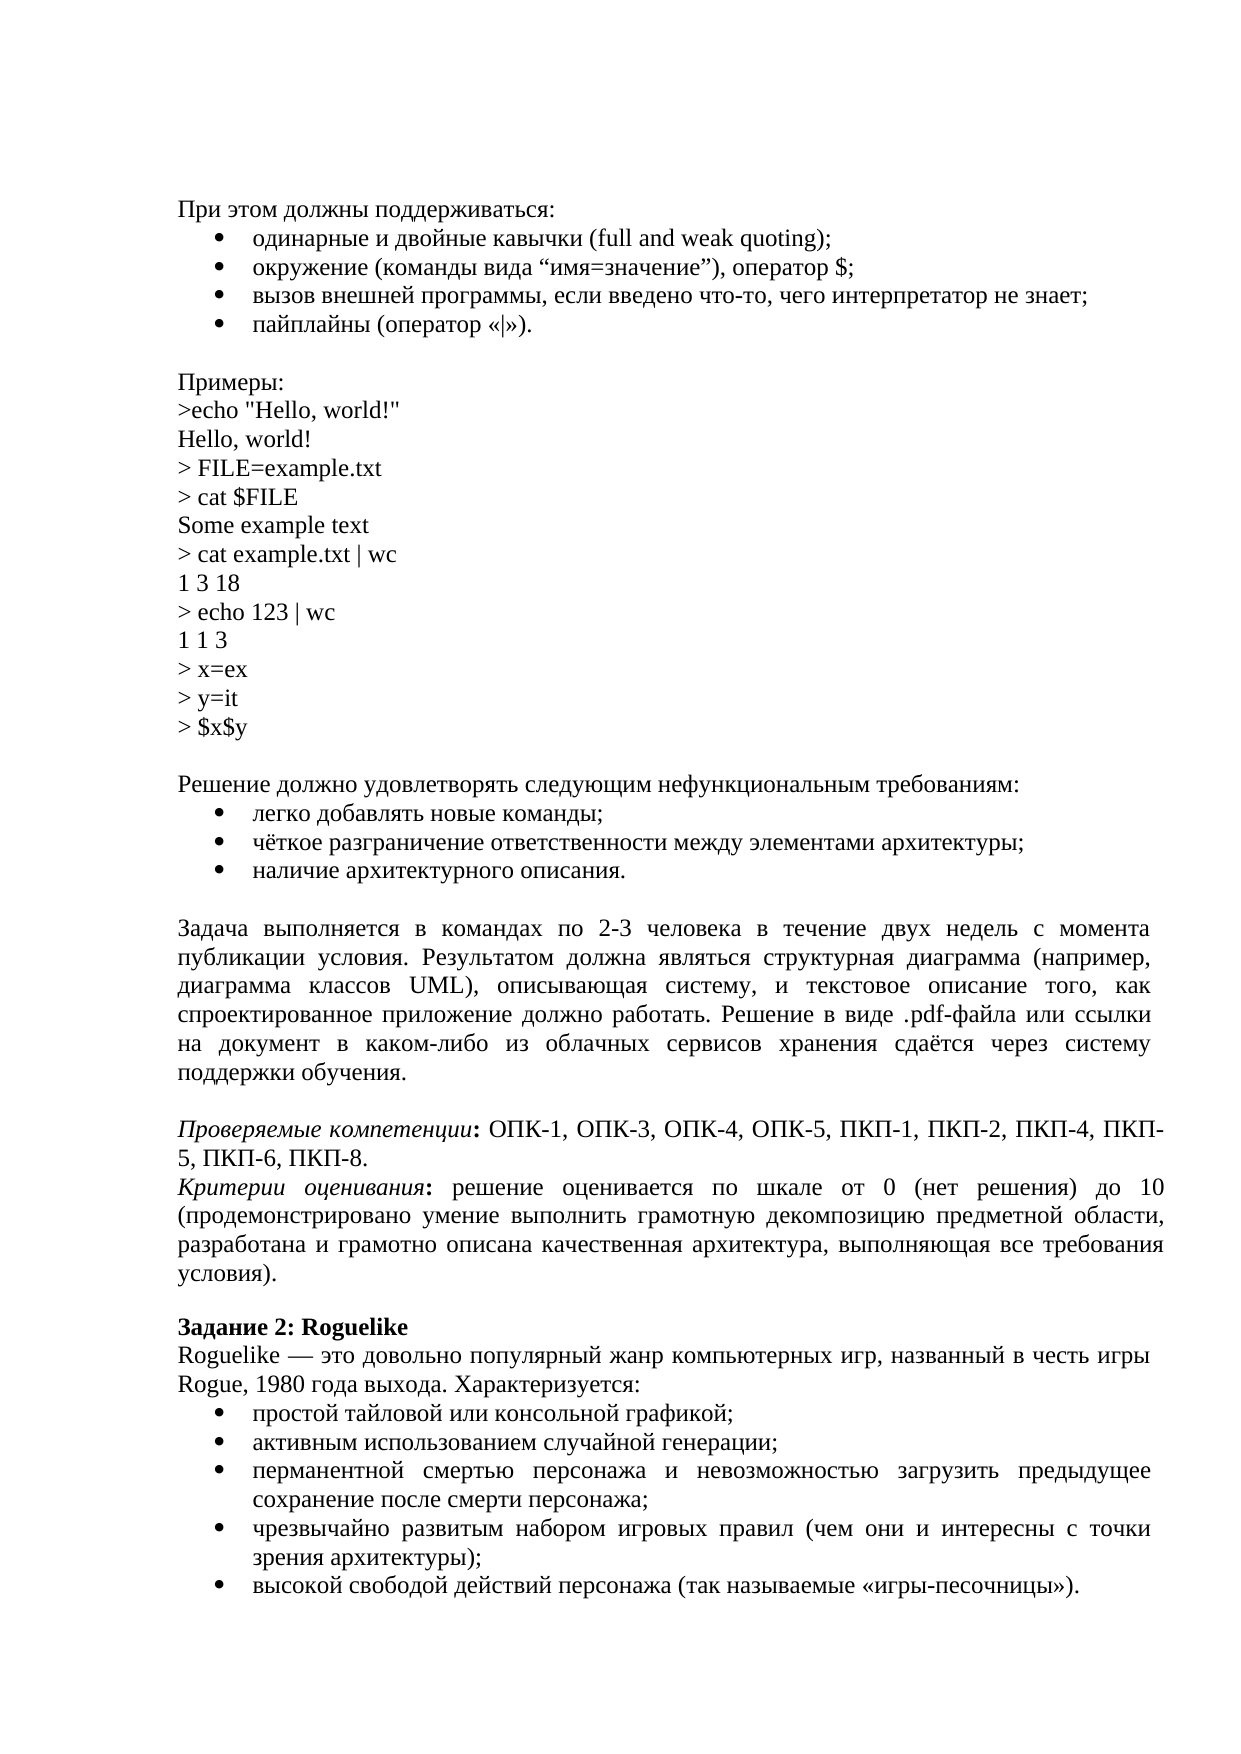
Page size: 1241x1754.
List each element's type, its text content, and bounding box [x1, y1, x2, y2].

text 1 1 3 [177, 625, 1152, 654]
text > y=it [177, 683, 1152, 712]
text Задание 2: Roguelike [177, 1312, 1152, 1340]
text Roguelike — это довольно популярный жанр компьютерных игр, названный в честь игры Rogue, 1980 года выхода. Характеризуется: [177, 1340, 1152, 1398]
list вызов внешней программы, если введено что-то, чего интерпретатор не знает; [215, 280, 1152, 309]
list одинарные и двойные кавычки (full and weak quoting); [215, 223, 1152, 252]
text При этом должны поддерживаться: [177, 194, 1152, 223]
list окружение (команды вида “имя=значение”), оператор $; [215, 252, 1152, 280]
list легко добавлять новые команды; [215, 798, 1152, 827]
text > x=ex [177, 654, 1152, 683]
list чёткое разграничение ответственности между элементами архитектуры; [215, 827, 1152, 855]
list наличие архитектурного описания. [215, 855, 1152, 884]
text > FILE=example.txt [177, 453, 1152, 482]
text Примеры: [177, 367, 1152, 395]
text Решение должно удовлетворять следующим нефункциональным требованиям: [177, 769, 1152, 798]
list пайплайны (оператор «|»). [215, 309, 1152, 338]
text Hello, world! [177, 424, 1152, 453]
text > $x$y [177, 712, 1152, 740]
text > cat $FILE [177, 482, 1152, 510]
text Задача выполняется в командах по 2-3 человека в течение двух недель с момента публикации условия. Результатом должна являться структурная диаграмма (например, диаграмма классов UML), описывающая систему, и текстовое описание того, как спроектированное приложение должно работать. Решение в виде .pdf-файла или ссылки на документ в каком-либо из облачных сервисов хранения сдаётся через систему поддержки обучения. [177, 913, 1152, 1085]
list чрезвычайно развитым набором игровых правил (чем они и интересны с точки зрения архитектуры); [215, 1513, 1152, 1570]
text > cat example.txt | wc [177, 539, 1152, 568]
text Проверяемые компетенции: ОПК-1, ОПК-3, ОПК-4, ОПК-5, ПКП-1, ПКП-2, ПКП-4, ПКП-5, ПКП-6, ПКП-8. [177, 1114, 1165, 1172]
list перманентной смертью персонажа и невозможностью загрузить предыдущее сохранение после смерти персонажа; [215, 1455, 1152, 1513]
text Some example text [177, 510, 1152, 539]
text 1 3 18 [177, 568, 1152, 597]
list простой тайловой или консольной графикой; [215, 1398, 1152, 1427]
list высокой свободой действий персонажа (так называемые «игры-песочницы»). [215, 1570, 1152, 1599]
text Критерии оценивания: решение оценивается по шкале от 0 (нет решения) до 10 (продемонстрировано умение выполнить грамотную декомпозицию предметной области, разработана и грамотно описана качественная архитектура, выполняющая все требования условия). [177, 1172, 1165, 1287]
text >echo "Hello, world!" [177, 395, 1152, 424]
list активным использованием случайной генерации; [215, 1427, 1152, 1455]
text > echo 123 | wc [177, 597, 1152, 625]
